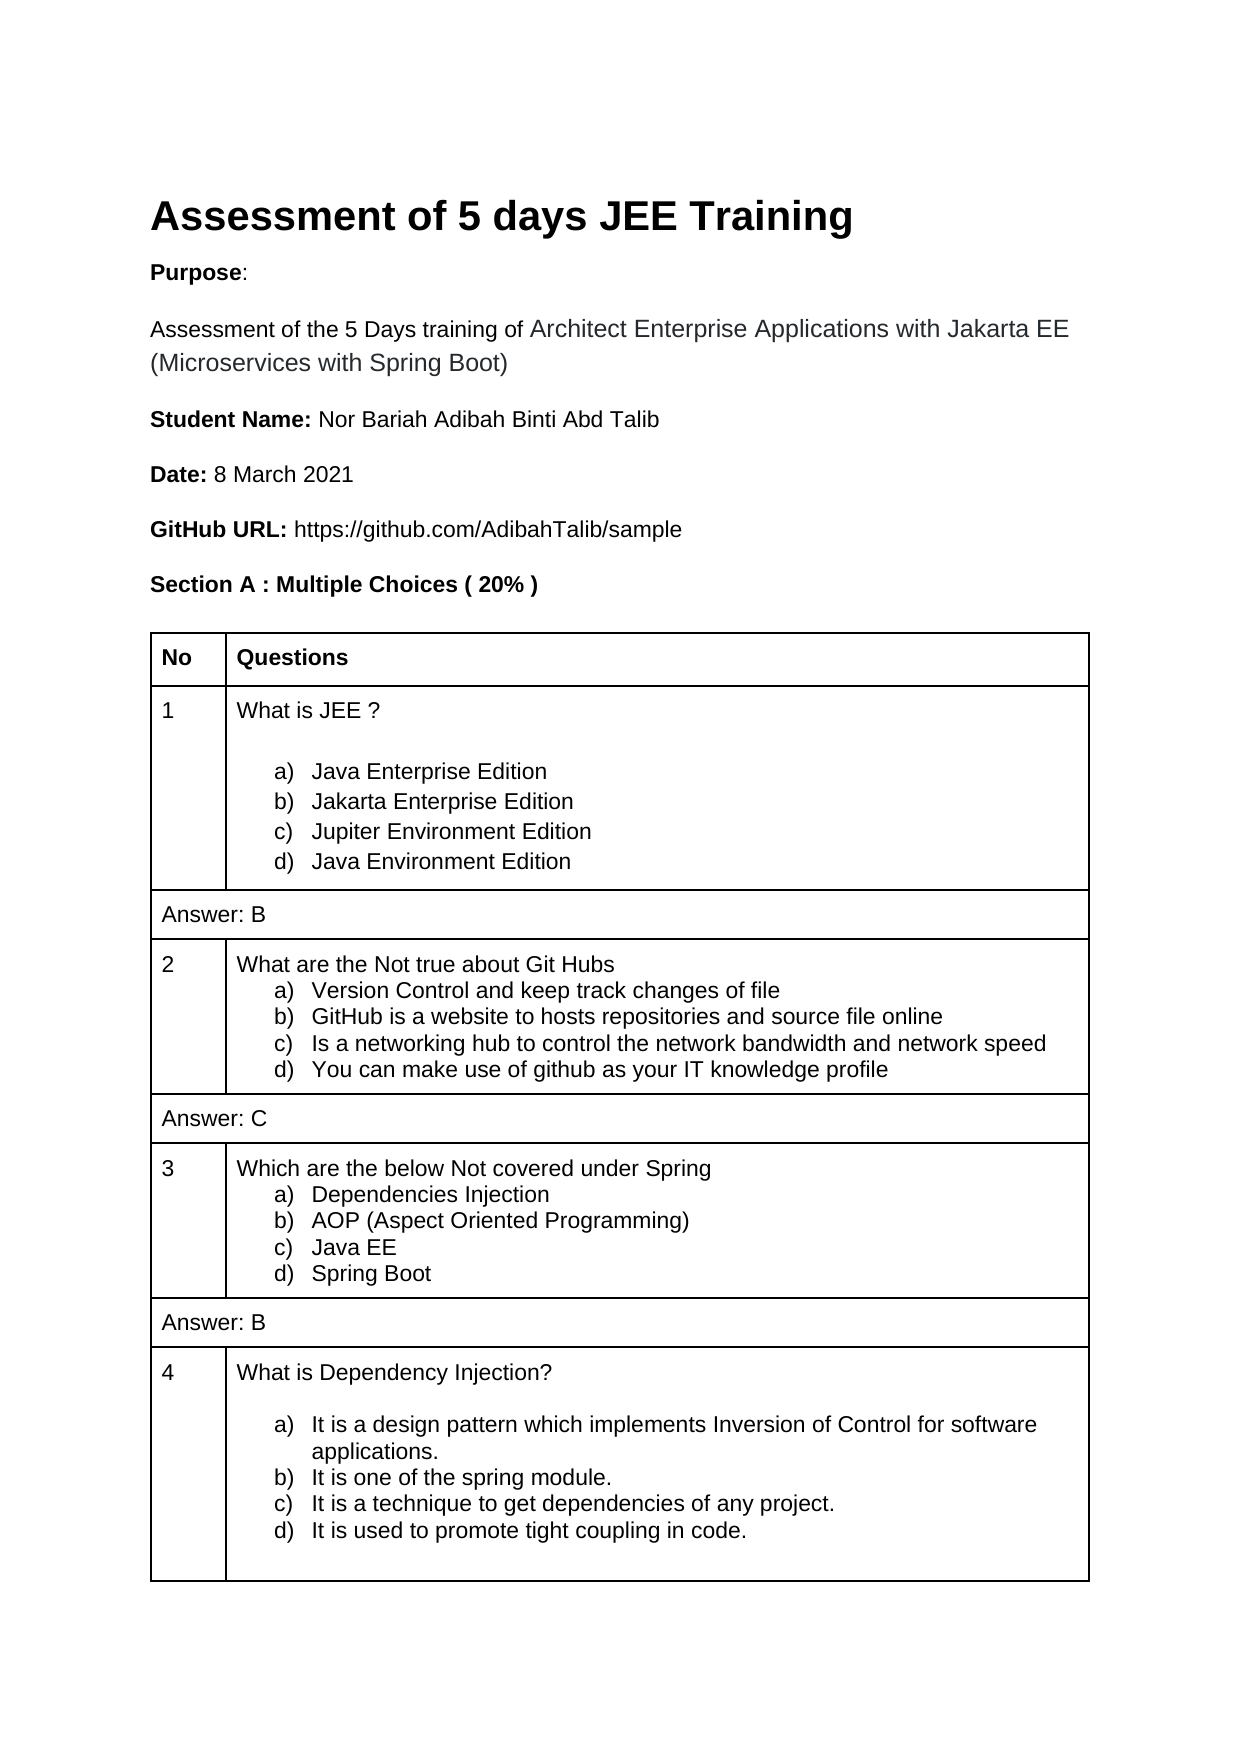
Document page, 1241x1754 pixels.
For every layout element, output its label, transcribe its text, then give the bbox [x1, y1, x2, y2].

table_cell Answer: B [152, 1299, 1088, 1346]
table_header No [152, 634, 225, 685]
table_cell Answer: C [152, 1095, 1088, 1142]
subtitle Assessment of 5 days JEE Training [150, 192, 1090, 239]
table_cell 3 [152, 1144, 225, 1297]
text Date: 8 March 2021 [150, 461, 1090, 487]
table_cell 2 [152, 940, 225, 1093]
text GitHub URL: https://github.com/AdibahTalib/sample [150, 516, 1090, 542]
text Purpose: [150, 259, 1090, 286]
text Section A : Multiple Choices ( 20% ) [150, 571, 1090, 597]
table_cell 1 [152, 687, 225, 889]
table_cell Which are the below Not covered under Spring Dependencies Injection AOP (Aspect Oriented Programming) Java EE Spring Boot [227, 1144, 1088, 1297]
table_cell Answer: B [152, 891, 1088, 938]
table_cell What is Dependency Injection? It is a design pattern which implements Inversion of Control for software applications. It is one of the spring module. It is a technique to get dependencies of any project. It is used to promote tight coupling in code. [227, 1348, 1088, 1580]
table_header Questions [227, 634, 1088, 685]
text Student Name: Nor Bariah Adibah Binti Abd Talib [150, 406, 1090, 432]
text Assessment of the 5 Days training of Architect Enterprise Applications with Jakarta EE (Microservices with Spring Boot) [150, 314, 1090, 376]
table_cell 4 [152, 1348, 225, 1580]
table_cell What is JEE ? Java Enterprise Edition Jakarta Enterprise Edition Jupiter Environment Edition Java Environment Edition [227, 687, 1088, 889]
table_cell What are the Not true about Git Hubs Version Control and keep track changes of file GitHub is a website to hosts repositories and source file online Is a networking hub to control the network bandwidth and network speed You can make use of github as your IT knowledge profile [227, 940, 1088, 1093]
